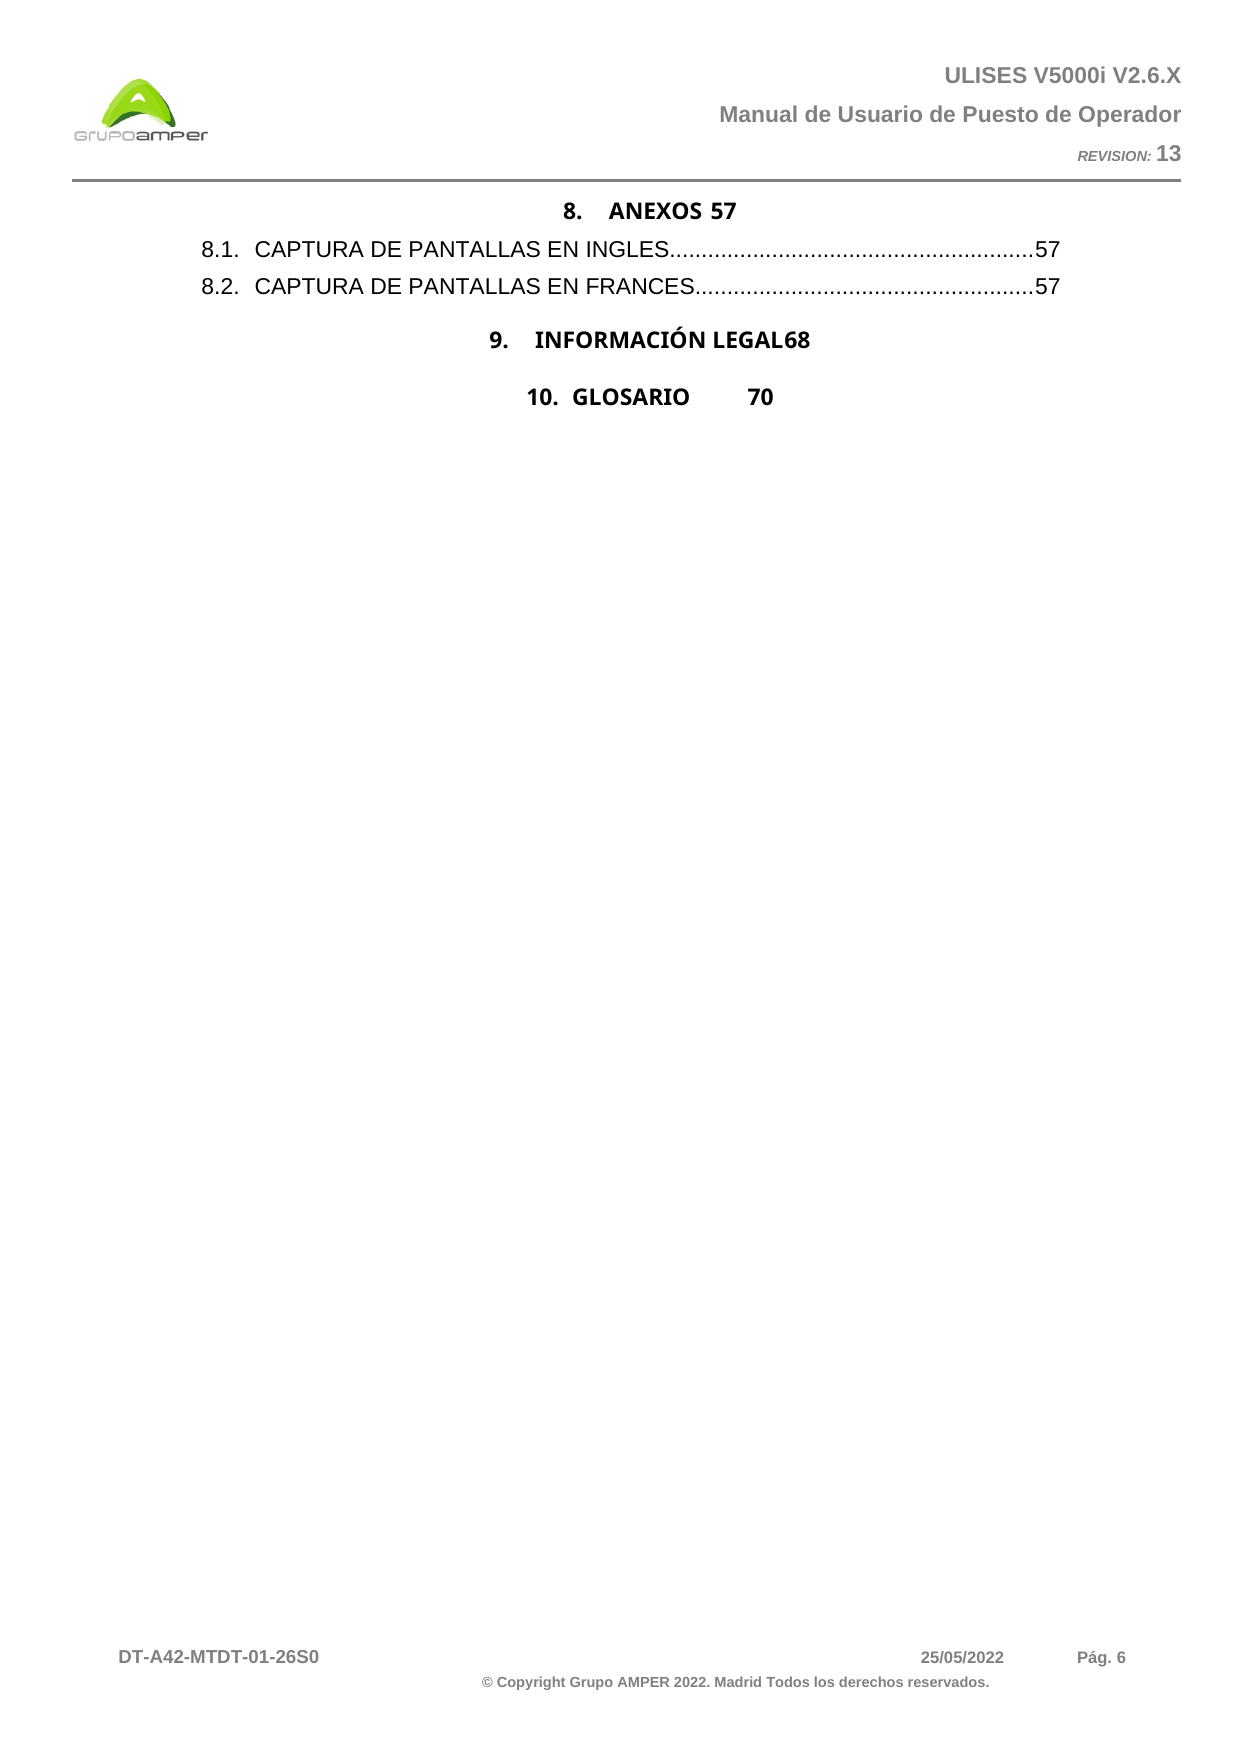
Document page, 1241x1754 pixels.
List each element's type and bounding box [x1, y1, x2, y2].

picture [70, 67, 210, 154]
